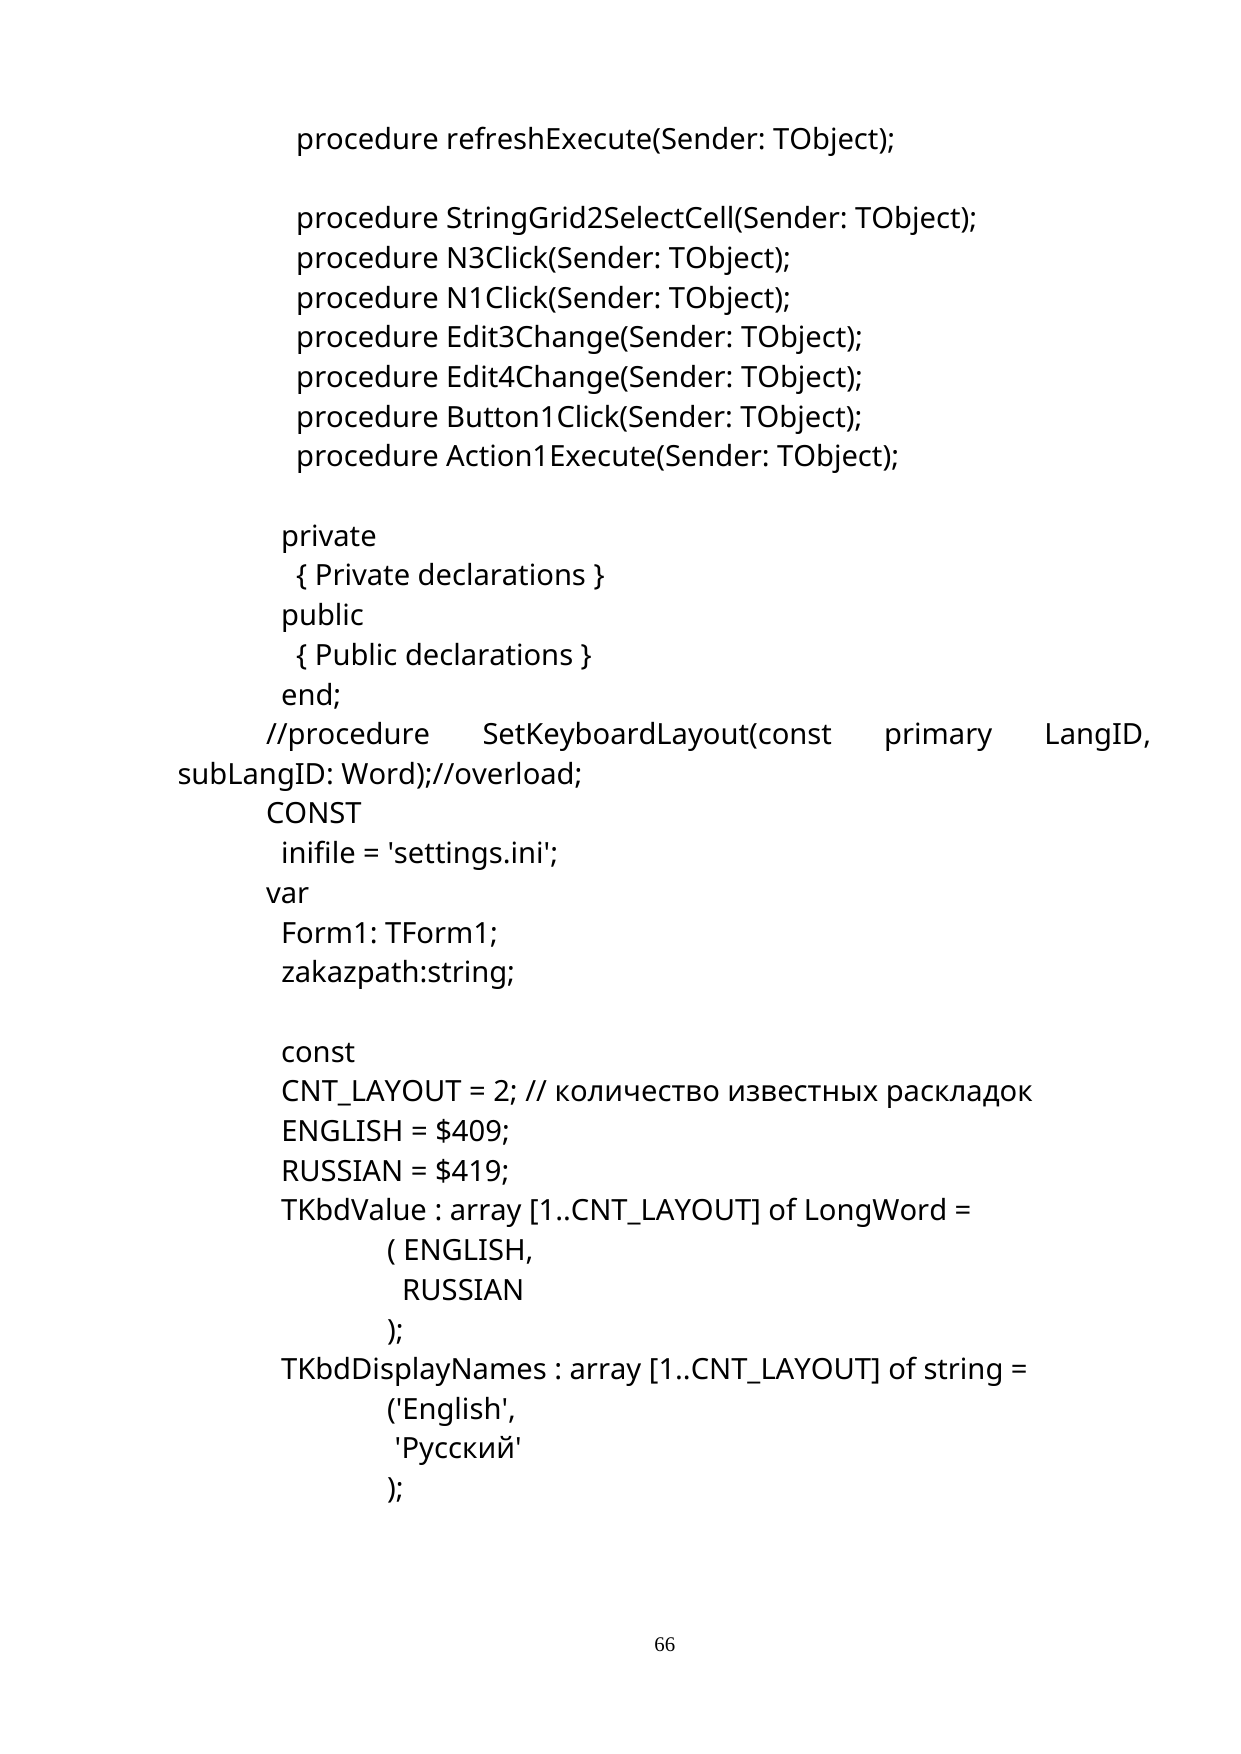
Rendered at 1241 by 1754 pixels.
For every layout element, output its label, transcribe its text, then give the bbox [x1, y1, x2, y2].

text TKbdValue : array [1..CNT_LAYOUT] of LongWord = [177, 1190, 1152, 1229]
text end; [177, 674, 1152, 713]
text ( ENGLISH, [177, 1229, 1152, 1269]
text 'Русский' [177, 1428, 1152, 1467]
text private [177, 515, 1152, 555]
text procedure Action1Execute(Sender: TObject); [177, 436, 1152, 475]
text var [177, 872, 1152, 912]
text ENGLISH = $409; [177, 1110, 1152, 1150]
text procedure StringGrid2SelectCell(Sender: TObject); [177, 197, 1152, 237]
text RUSSIAN = $419; [177, 1150, 1152, 1190]
text procedure N1Click(Sender: TObject); [177, 277, 1152, 317]
text CONST [177, 793, 1152, 832]
text procedure N3Click(Sender: TObject); [177, 237, 1152, 277]
text procedure refreshExecute(Sender: TObject); [177, 118, 1152, 158]
text inifile = 'settings.ini'; [177, 832, 1152, 872]
text //procedure SetKeyboardLayout(const primary LangID, subLangID: Word);//overload; [177, 713, 1152, 793]
text ); [177, 1467, 1152, 1507]
text Form1: TForm1; [177, 912, 1152, 952]
text ('English', [177, 1388, 1152, 1428]
text zakazpath:string; [177, 952, 1152, 991]
text const [177, 1031, 1152, 1071]
text RUSSIAN [177, 1269, 1152, 1309]
text { Private declarations } [177, 555, 1152, 594]
text TKbdDisplayNames : array [1..CNT_LAYOUT] of string = [177, 1348, 1152, 1388]
text procedure Edit4Change(Sender: TObject); [177, 356, 1152, 396]
text CNT_LAYOUT = 2; // количество известных раскладок [177, 1071, 1152, 1110]
text procedure Button1Click(Sender: TObject); [177, 396, 1152, 436]
text procedure Edit3Change(Sender: TObject); [177, 317, 1152, 356]
text { Public declarations } [177, 634, 1152, 674]
text public [177, 594, 1152, 634]
text ); [177, 1309, 1152, 1348]
